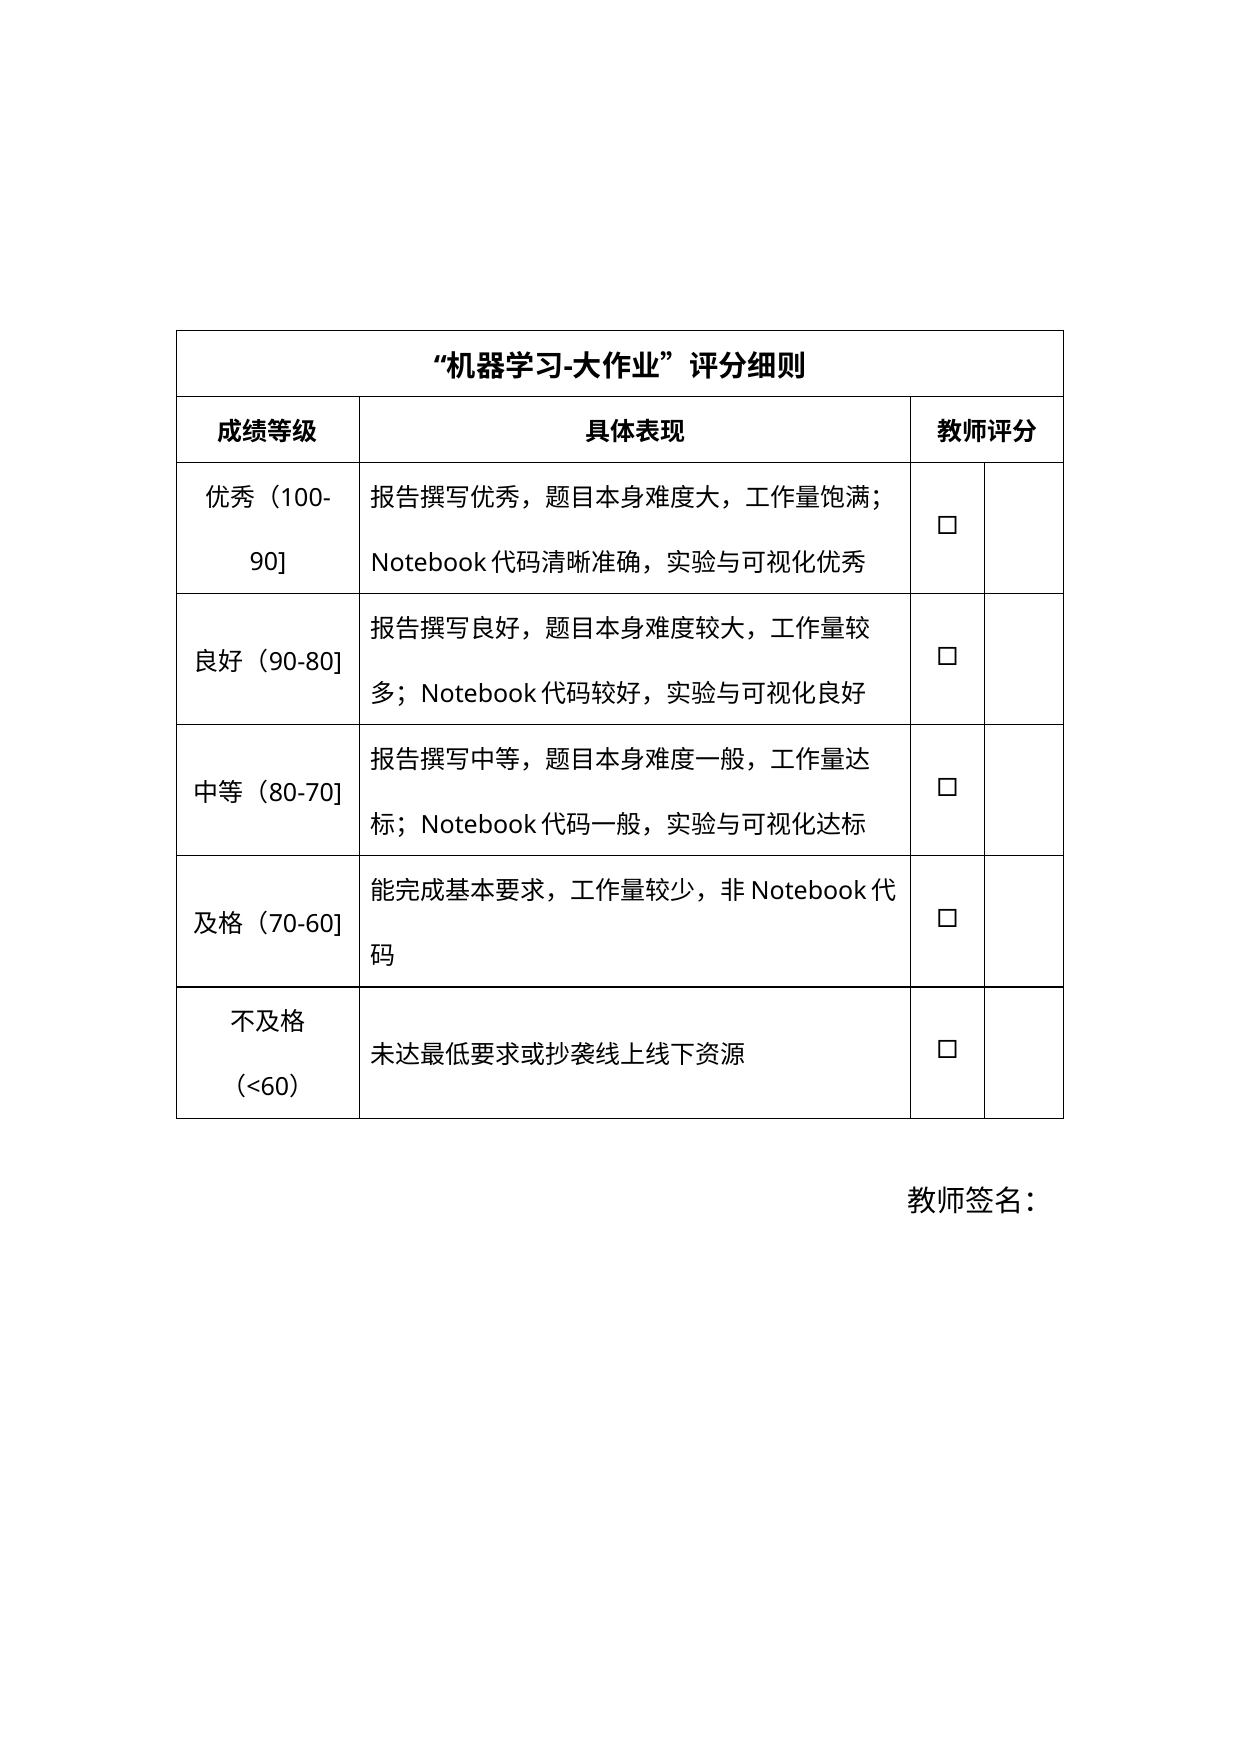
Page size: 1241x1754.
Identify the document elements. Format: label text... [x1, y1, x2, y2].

table_cell [911, 988, 984, 1117]
table_cell 良好（90-80] [177, 594, 359, 724]
table_cell 报告撰写中等，题目本身难度一般，工作量达标；Notebook代码一般，实验与可视化达标 [360, 725, 910, 855]
table_cell [985, 463, 1063, 593]
table_header “机器学习-大作业”评分细则 [177, 331, 1063, 396]
table_cell [985, 725, 1063, 855]
table_cell 具体表现 [360, 397, 910, 462]
table_cell [911, 594, 984, 724]
table_cell [985, 856, 1063, 986]
table_cell 及格（70-60] [177, 856, 359, 986]
table_cell [985, 594, 1063, 724]
table_cell 未达最低要求或抄袭线上线下资源 [360, 988, 910, 1117]
table_cell 不及格（<60） [177, 988, 359, 1117]
table_cell 成绩等级 [177, 397, 359, 462]
table_cell 报告撰写优秀，题目本身难度大，工作量饱满；Notebook代码清晰准确，实验与可视化优秀 [360, 463, 910, 593]
table_cell 能完成基本要求，工作量较少，非Notebook代码 [360, 856, 910, 986]
table_cell [911, 463, 984, 593]
table_cell 报告撰写良好，题目本身难度较大，工作量较多；Notebook代码较好，实验与可视化良好 [360, 594, 910, 724]
table_cell [985, 988, 1063, 1117]
table_cell 教师评分 [911, 397, 1063, 462]
table_cell 中等（80-70] [177, 725, 359, 855]
table_cell [911, 856, 984, 986]
text 教师签名： [187, 1166, 1053, 1231]
table_cell 优秀（100-90] [177, 463, 359, 593]
table_cell [911, 725, 984, 855]
